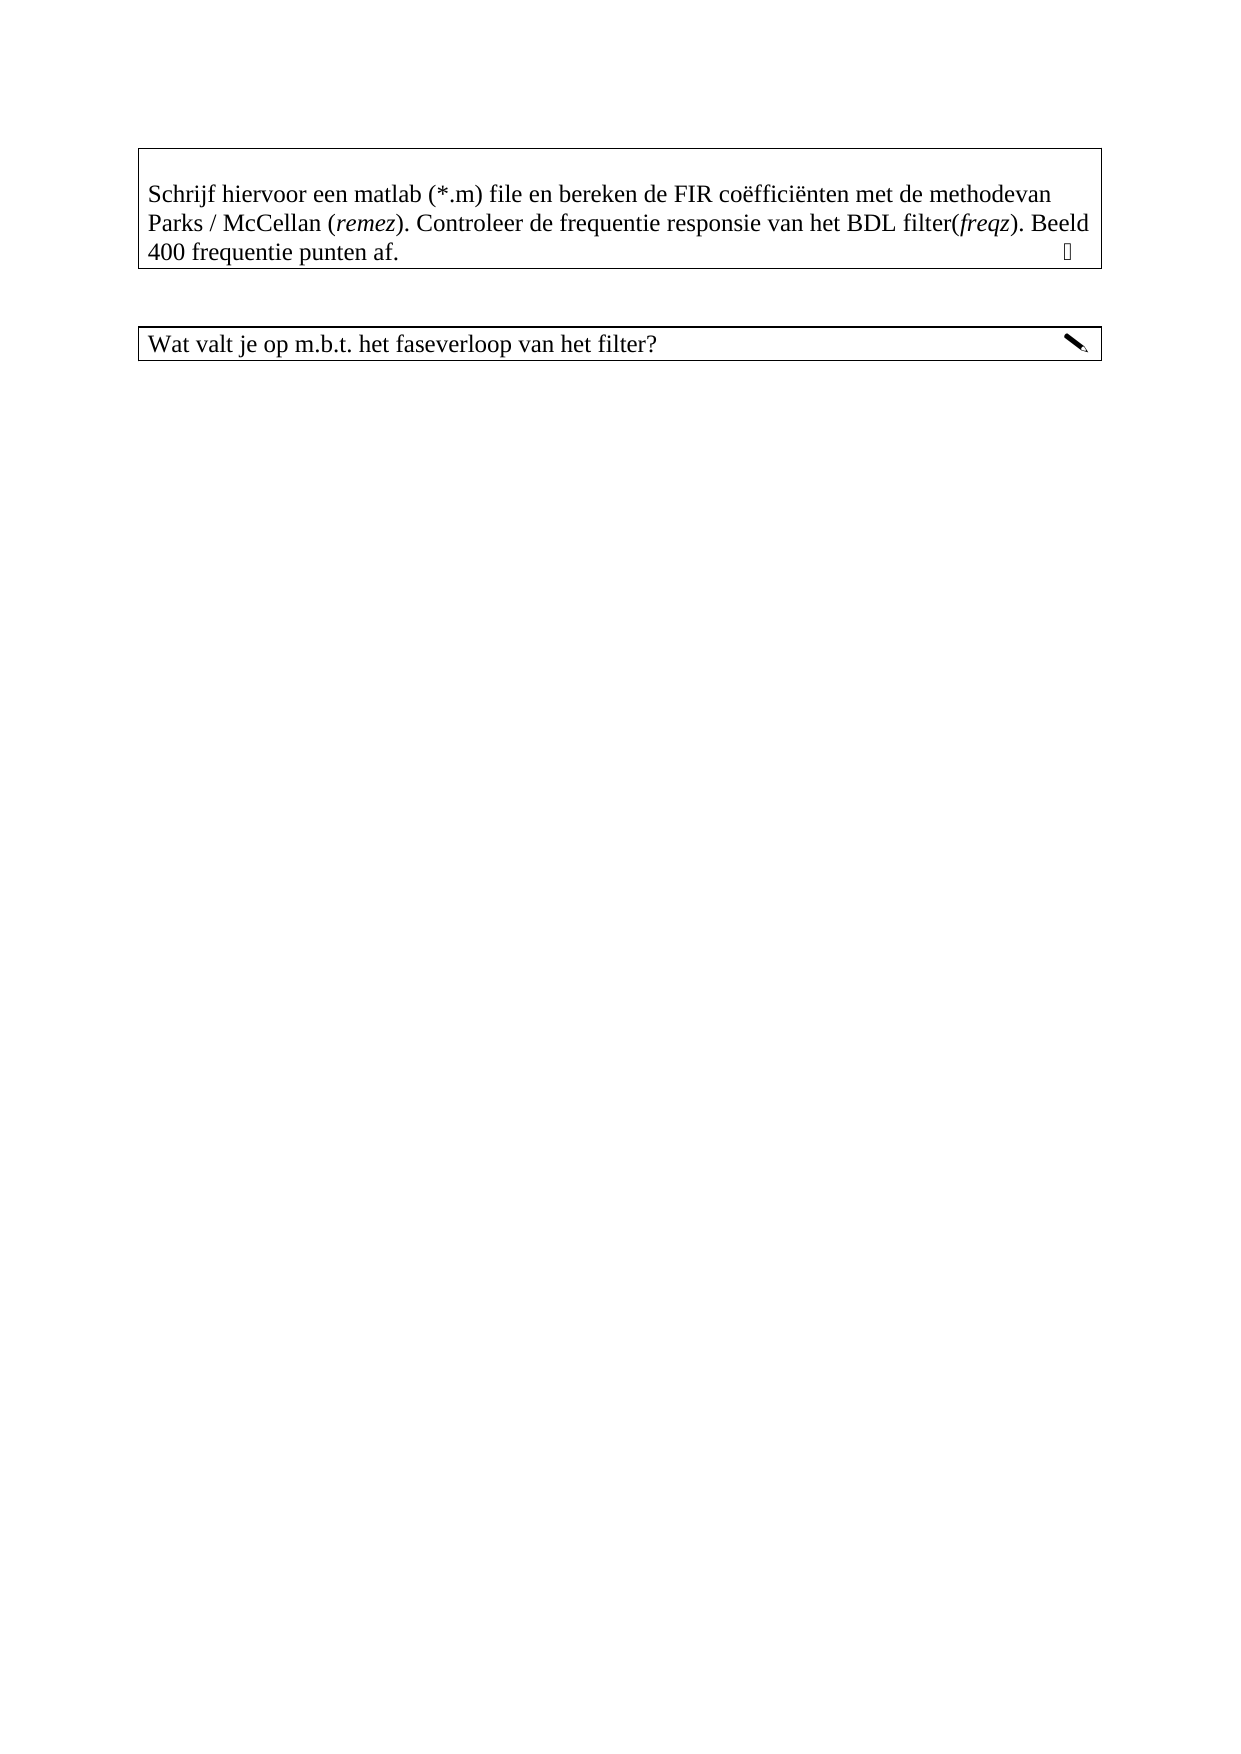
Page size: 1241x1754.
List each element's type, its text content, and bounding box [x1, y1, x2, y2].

text Wat valt je op m.b.t. het faseverloop van het filter? [139, 328, 1101, 360]
text Schrijf hiervoor een matlab (*.m) file en bereken de FIR coëfficiënten met de methodevan Parks / McCellan (remez). Controleer de frequentie responsie van het BDL filter(freqz). Beeld 400 frequentie punten af. [139, 176, 1101, 268]
